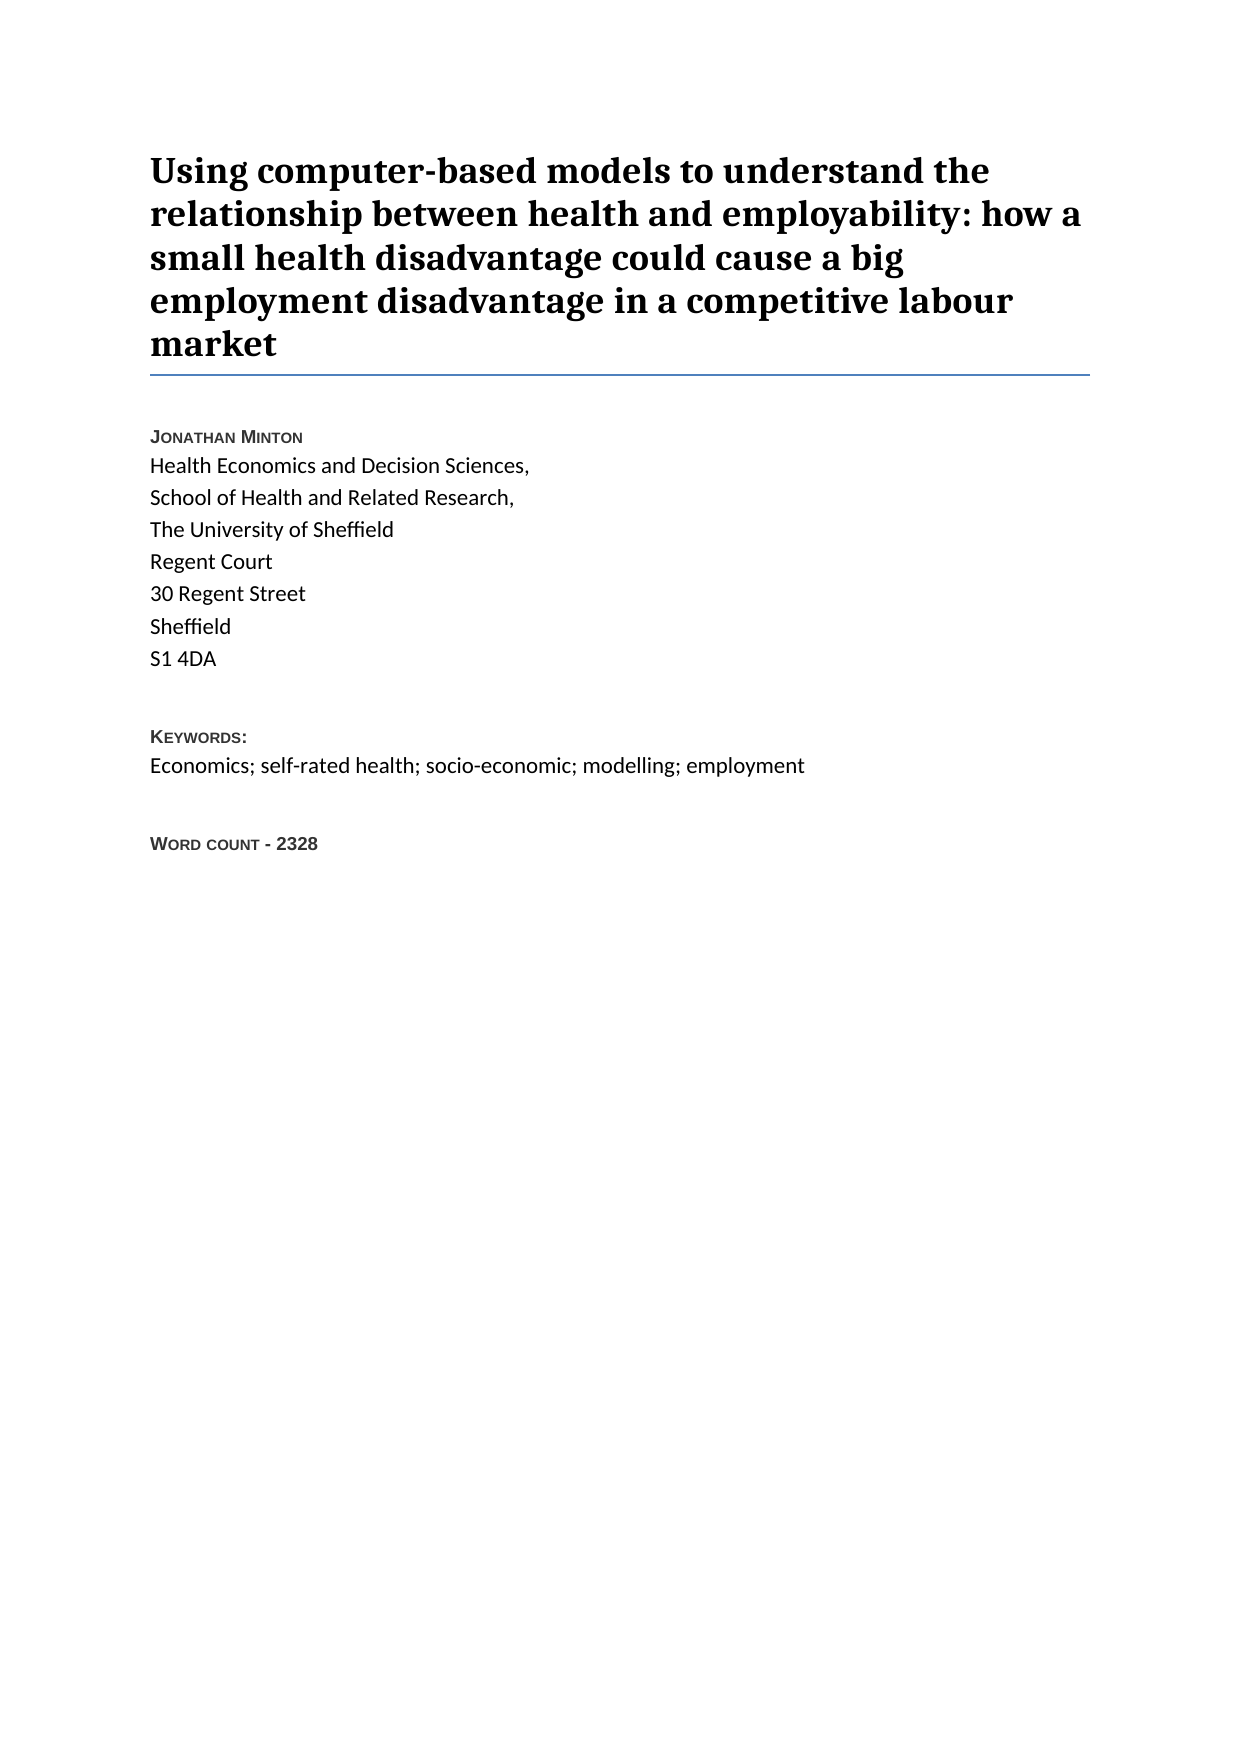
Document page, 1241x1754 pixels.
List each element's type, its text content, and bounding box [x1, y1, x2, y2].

text School of Health and Related Research, [150, 483, 1090, 511]
text Sheffield [150, 612, 1090, 640]
text 30 Regent Street [150, 579, 1090, 608]
text S1 4DA [150, 644, 1090, 672]
title Using computer-based models to understand the relationship between health and employability: how a small health disadvantage could cause a big employment disadvantage in a competitive labour market [150, 150, 1090, 374]
text Economics; self-rated health; socio-economic; modelling; employment [150, 751, 1090, 779]
subtitle Keywords: [150, 726, 1090, 748]
text Health Economics and Decision Sciences, [150, 451, 1090, 479]
text The University of Sheffield [150, 515, 1090, 543]
subtitle Jonathan Minton [150, 426, 1090, 448]
text Regent Court [150, 547, 1090, 575]
subtitle Word count - 2328 [150, 833, 1090, 855]
